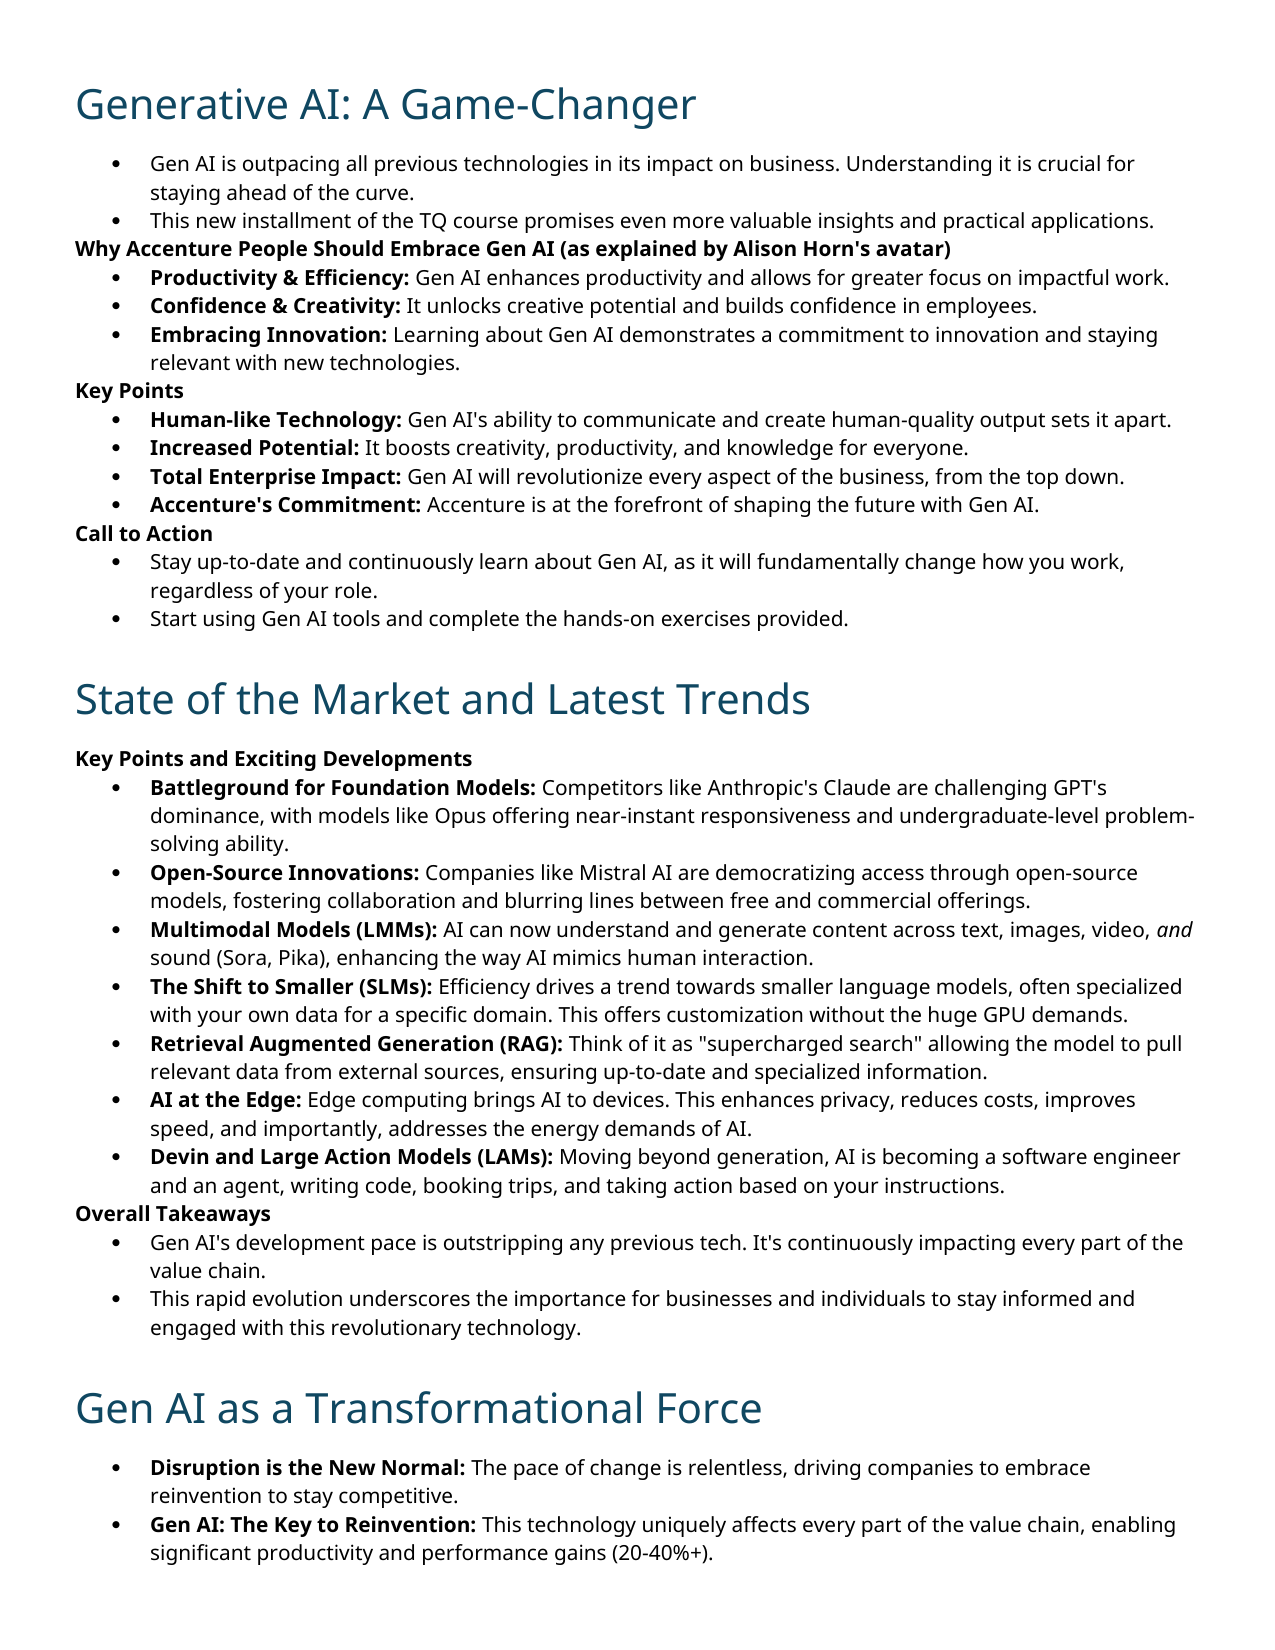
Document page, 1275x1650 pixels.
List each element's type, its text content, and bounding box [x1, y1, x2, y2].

list Stay up-to-date and continuously learn about Gen AI, as it will fundamentally change how you work, regardless of your role. [112, 547, 1200, 604]
list This new installment of the TQ course promises even more valuable insights and practical applications. [112, 206, 1200, 234]
list The Shift to Smaller (SLMs): Efficiency drives a trend towards smaller language models, often specialized with your own data for a specific domain. This offers customization without the huge GPU demands. [112, 972, 1200, 1029]
list Embracing Innovation: Learning about Gen AI demonstrates a commitment to innovation and staying relevant with new technologies. [112, 320, 1200, 377]
list Confidence & Creativity: It unlocks creative potential and builds confidence in employees. [112, 291, 1200, 320]
subtitle Gen AI as a Transformational Force [75, 1379, 1200, 1436]
list Human-like Technology: Gen AI's ability to communicate and create human-quality output sets it apart. [112, 405, 1200, 433]
list Open-Source Innovations: Companies like Mistral AI are democratizing access through open-source models, fostering collaboration and blurring lines between free and commercial offerings. [112, 858, 1200, 915]
list Accenture's Commitment: Accenture is at the forefront of shaping the future with Gen AI. [112, 490, 1200, 519]
subtitle Generative AI: A Game-Changer [75, 75, 1200, 132]
text Overall Takeaways [75, 1199, 1200, 1228]
list Start using Gen AI tools and complete the hands-on exercises provided. [112, 604, 1200, 633]
list Retrieval Augmented Generation (RAG): Think of it as "supercharged search" allowing the model to pull relevant data from external sources, ensuring up-to-date and specialized information. [112, 1029, 1200, 1086]
subtitle State of the Market and Latest Trends [75, 670, 1200, 727]
list This rapid evolution underscores the importance for businesses and individuals to stay informed and engaged with this revolutionary technology. [112, 1284, 1200, 1341]
list Gen AI: The Key to Reinvention: This technology uniquely affects every part of the value chain, enabling significant productivity and performance gains (20-40%+). [112, 1510, 1200, 1567]
list Disruption is the New Normal: The pace of change is relentless, driving companies to embrace reinvention to stay competitive. [112, 1453, 1200, 1510]
list Productivity & Efficiency: Gen AI enhances productivity and allows for greater focus on impactful work. [112, 263, 1200, 291]
list Battleground for Foundation Models: Competitors like Anthropic's Claude are challenging GPT's dominance, with models like Opus offering near-instant responsiveness and undergraduate-level problem-solving ability. [112, 773, 1200, 858]
list Total Enterprise Impact: Gen AI will revolutionize every aspect of the business, from the top down. [112, 462, 1200, 490]
list Gen AI is outpacing all previous technologies in its impact on business. Understanding it is crucial for staying ahead of the curve. [112, 149, 1200, 206]
list Devin and Large Action Models (LAMs): Moving beyond generation, AI is becoming a software engineer and an agent, writing code, booking trips, and taking action based on your instructions. [112, 1142, 1200, 1199]
list Gen AI's development pace is outstripping any previous tech. It's continuously impacting every part of the value chain. [112, 1228, 1200, 1284]
list AI at the Edge: Edge computing brings AI to devices. This enhances privacy, reduces costs, improves speed, and importantly, addresses the energy demands of AI. [112, 1086, 1200, 1142]
list Increased Potential: It boosts creativity, productivity, and knowledge for everyone. [112, 433, 1200, 462]
list Multimodal Models (LMMs): AI can now understand and generate content across text, images, video, and sound (Sora, Pika), enhancing the way AI mimics human interaction. [112, 915, 1200, 972]
text Key Points [75, 377, 1200, 405]
text Why Accenture People Should Embrace Gen AI (as explained by Alison Horn's avatar) [75, 234, 1200, 263]
text Key Points and Exciting Developments [75, 744, 1200, 773]
text Call to Action [75, 519, 1200, 547]
